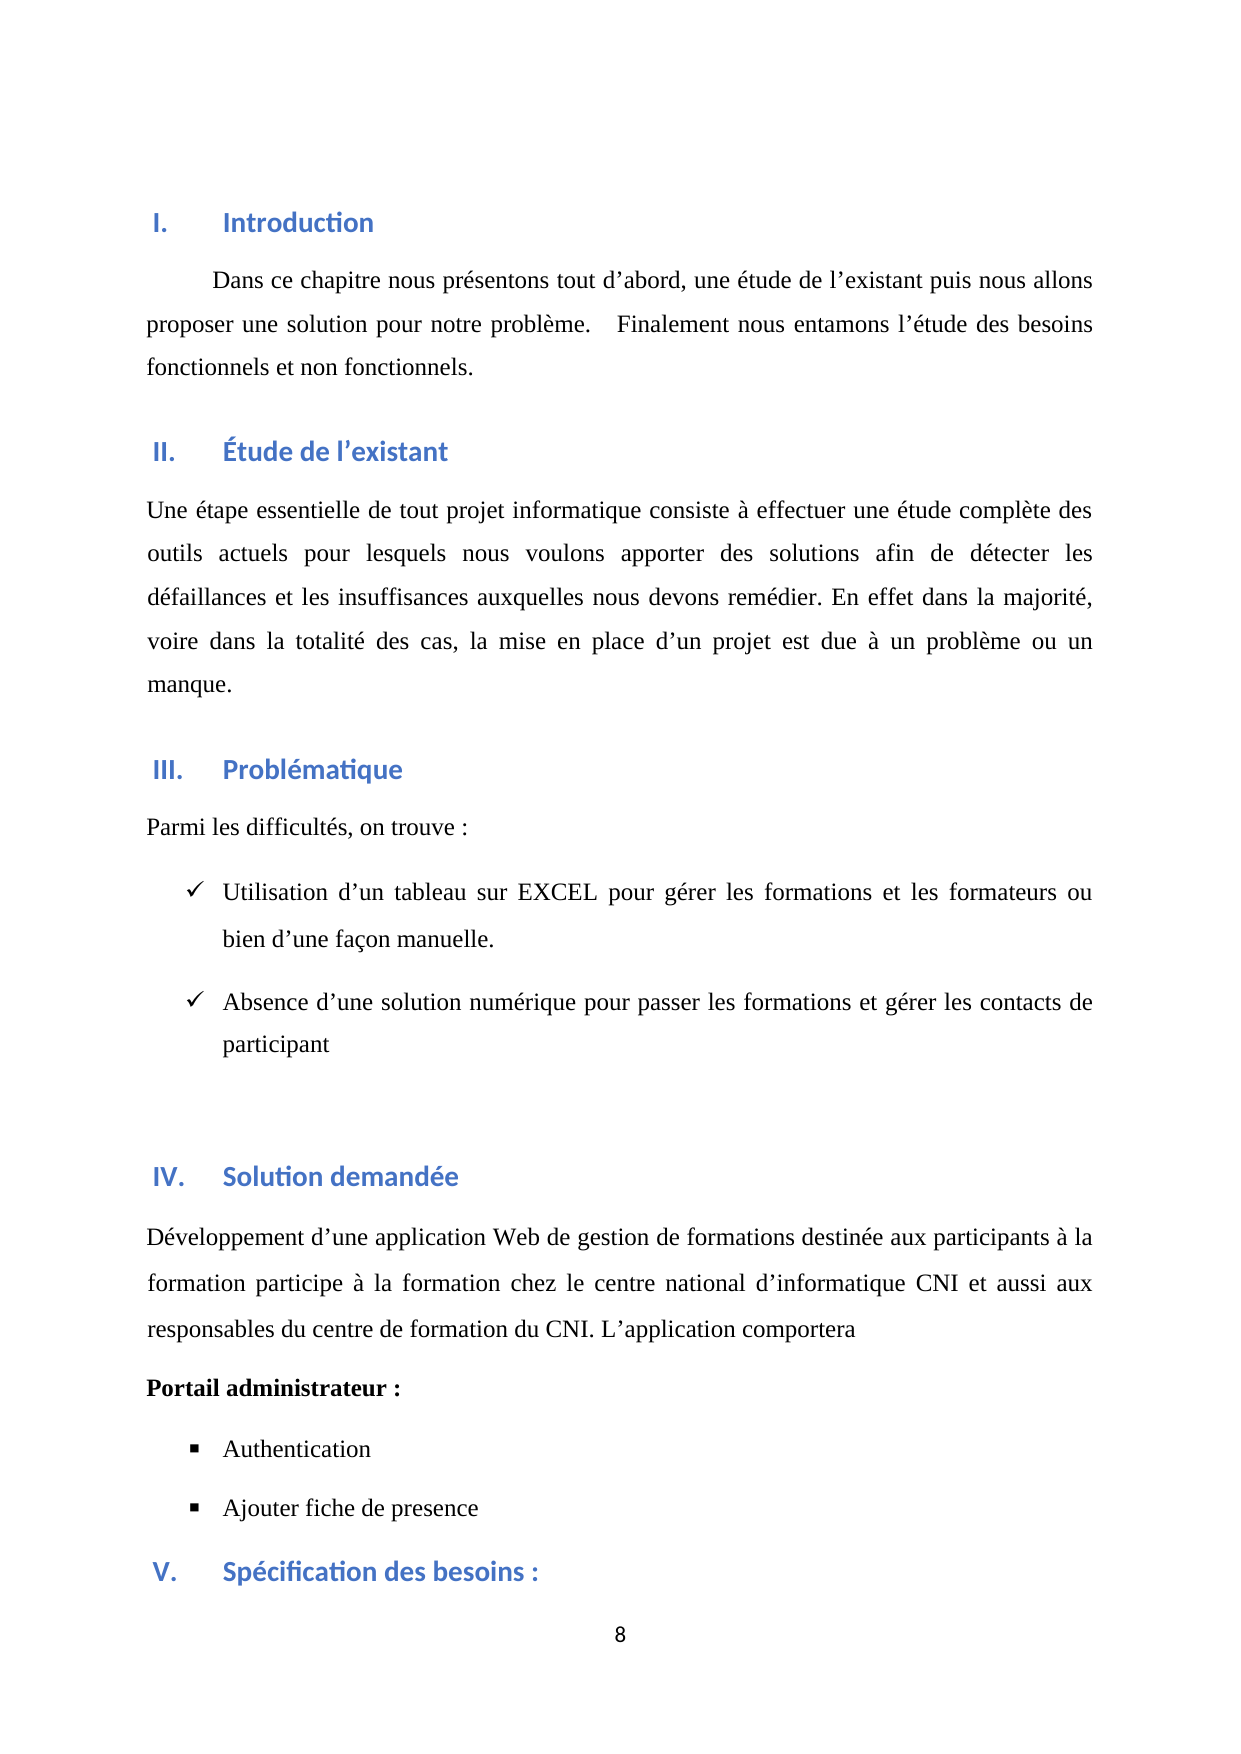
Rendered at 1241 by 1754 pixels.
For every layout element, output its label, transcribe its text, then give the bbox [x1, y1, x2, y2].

list Problématique [152, 751, 1140, 787]
list Authentication [185, 1434, 1094, 1462]
list Étude de l’existant [152, 433, 1140, 469]
text Dans ce chapitre nous présentons tout d’abord, une étude de l’existant puis nous allons proposer une solution pour notre problème. Finalement nous entamons l’étude des besoins fonctionnels et non fonctionnels. [146, 265, 1094, 381]
text Une étape essentielle de tout projet informatique consiste à effectuer une étude complète des outils actuels pour lesquels nous voulons apporter des solutions afin de détecter les défaillances et les insuffisances auxquelles nous devons remédier. En effet dans la majorité, voire dans la totalité des cas, la mise en place d’un projet est due à un problème ou un manque. [146, 495, 1094, 698]
text Développement d’une application Web de gestion de formations destinée aux participants à la formation participe à la formation chez le centre national d’informatique CNI et aussi aux responsables du centre de formation du CNI. L’application comportera [146, 1222, 1094, 1343]
text Portail administrateur : [146, 1373, 1140, 1402]
list Ajouter fiche de presence [185, 1493, 1094, 1522]
list Solution demandée [152, 1158, 1140, 1193]
list Introduction [152, 204, 1140, 240]
list Utilisation d’un tableau sur EXCEL pour gérer les formations et les formateurs ou bien d’une façon manuelle. [185, 877, 1094, 953]
list Spécification des besoins : [152, 1553, 1140, 1589]
text Parmi les difficultés, on trouve : [146, 812, 1094, 841]
list Absence d’une solution numérique pour passer les formations et gérer les contacts de participant [185, 987, 1094, 1058]
